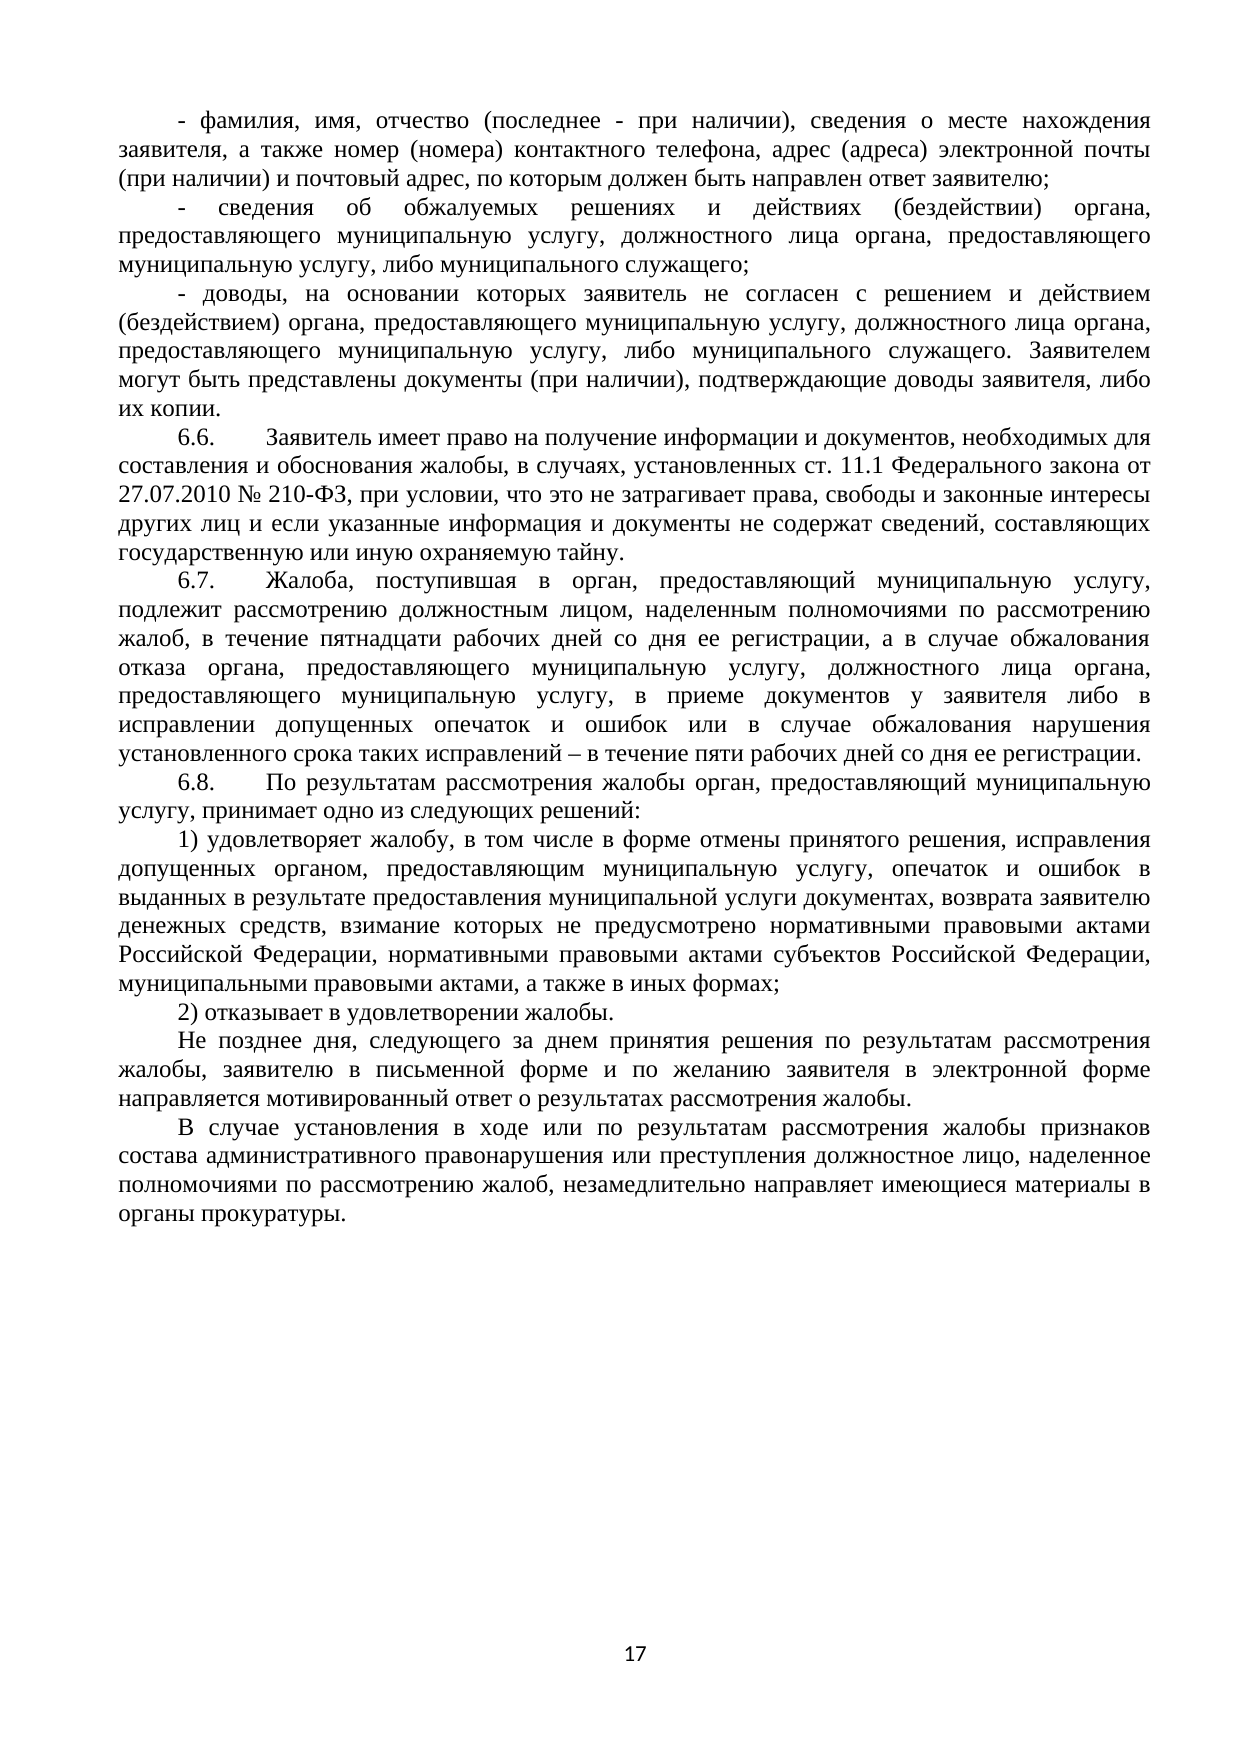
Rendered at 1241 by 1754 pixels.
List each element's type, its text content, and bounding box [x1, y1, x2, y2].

text 1) удовлетворяет жалобу, в том числе в форме отмены принятого решения, исправления допущенных органом, предоставляющим муниципальную услугу, опечаток и ошибок в выданных в результате предоставления муниципальной услуги документах, возврата заявителю денежных средств, взимание которых не предусмотрено нормативными правовыми актами Российской Федерации, нормативными правовыми актами субъектов Российской Федерации, муниципальными правовыми актами, а также в иных формах; [118, 824, 1152, 997]
text - сведения об обжалуемых решениях и действиях (бездействии) органа, предоставляющего муниципальную услугу, должностного лица органа, предоставляющего муниципальную услугу, либо муниципального служащего; [118, 192, 1152, 278]
text В случае установления в ходе или по результатам рассмотрения жалобы признаков состава административного правонарушения или преступления должностное лицо, наделенное полномочиями по рассмотрению жалоб, незамедлительно направляет имеющиеся материалы в органы прокуратуры. [118, 1112, 1152, 1227]
text - фамилия, имя, отчество (последнее - при наличии), сведения о месте нахождения заявителя, а также номер (номера) контактного телефона, адрес (адреса) электронной почты (при наличии) и почтовый адрес, по которым должен быть направлен ответ заявителю; [118, 106, 1152, 192]
text - доводы, на основании которых заявитель не согласен с решением и действием (бездействием) органа, предоставляющего муниципальную услугу, должностного лица органа, предоставляющего муниципальную услугу, либо муниципального служащего. Заявителем могут быть представлены документы (при наличии), подтверждающие доводы заявителя, либо их копии. [118, 278, 1152, 422]
text 6.6. Заявитель имеет право на получение информации и документов, необходимых для составления и обоснования жалобы, в случаях, установленных ст. 11.1 Федерального закона от 27.07.2010 № 210-ФЗ, при условии, что это не затрагивает права, свободы и законные интересы других лиц и если указанные информация и документы не содержат сведений, составляющих государственную или иную охраняемую тайну. [118, 422, 1152, 566]
text 2) отказывает в удовлетворении жалобы. [118, 997, 1152, 1026]
text 6.7. Жалоба, поступившая в орган, предоставляющий муниципальную услугу, подлежит рассмотрению должностным лицом, наделенным полномочиями по рассмотрению жалоб, в течение пятнадцати рабочих дней со дня ее регистрации, а в случае обжалования отказа органа, предоставляющего муниципальную услугу, должностного лица органа, предоставляющего муниципальную услугу, в приеме документов у заявителя либо в исправлении допущенных опечаток и ошибок или в случае обжалования нарушения установленного срока таких исправлений – в течение пяти рабочих дней со дня ее регистрации. [118, 566, 1152, 767]
text Не позднее дня, следующего за днем принятия решения по результатам рассмотрения жалобы, заявителю в письменной форме и по желанию заявителя в электронной форме направляется мотивированный ответ о результатах рассмотрения жалобы. [118, 1026, 1152, 1112]
text 6.8. По результатам рассмотрения жалобы орган, предоставляющий муниципальную услугу, принимает одно из следующих решений: [118, 767, 1152, 824]
